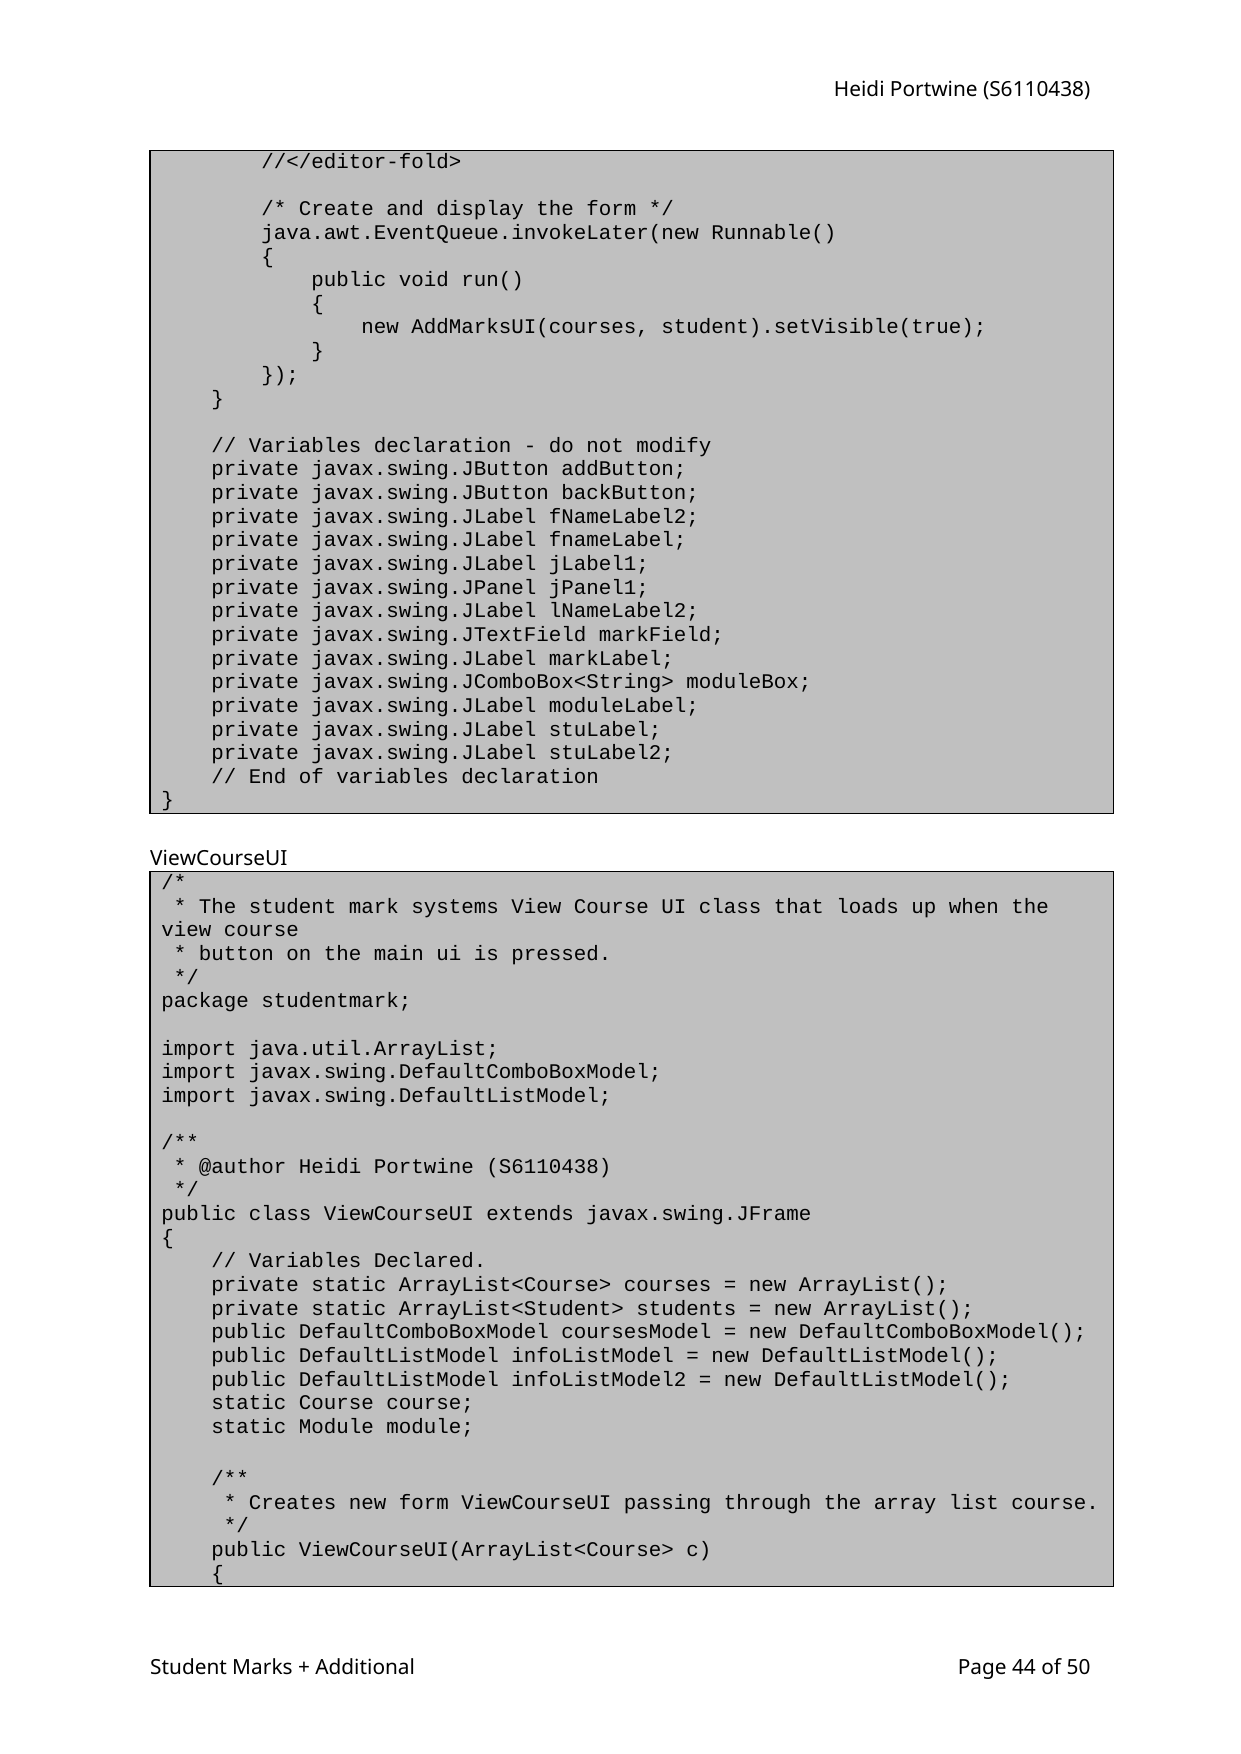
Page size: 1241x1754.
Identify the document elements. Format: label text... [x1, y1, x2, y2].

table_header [151, 151, 1113, 813]
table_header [151, 872, 1113, 1586]
text ViewCourseUI [150, 843, 1090, 871]
